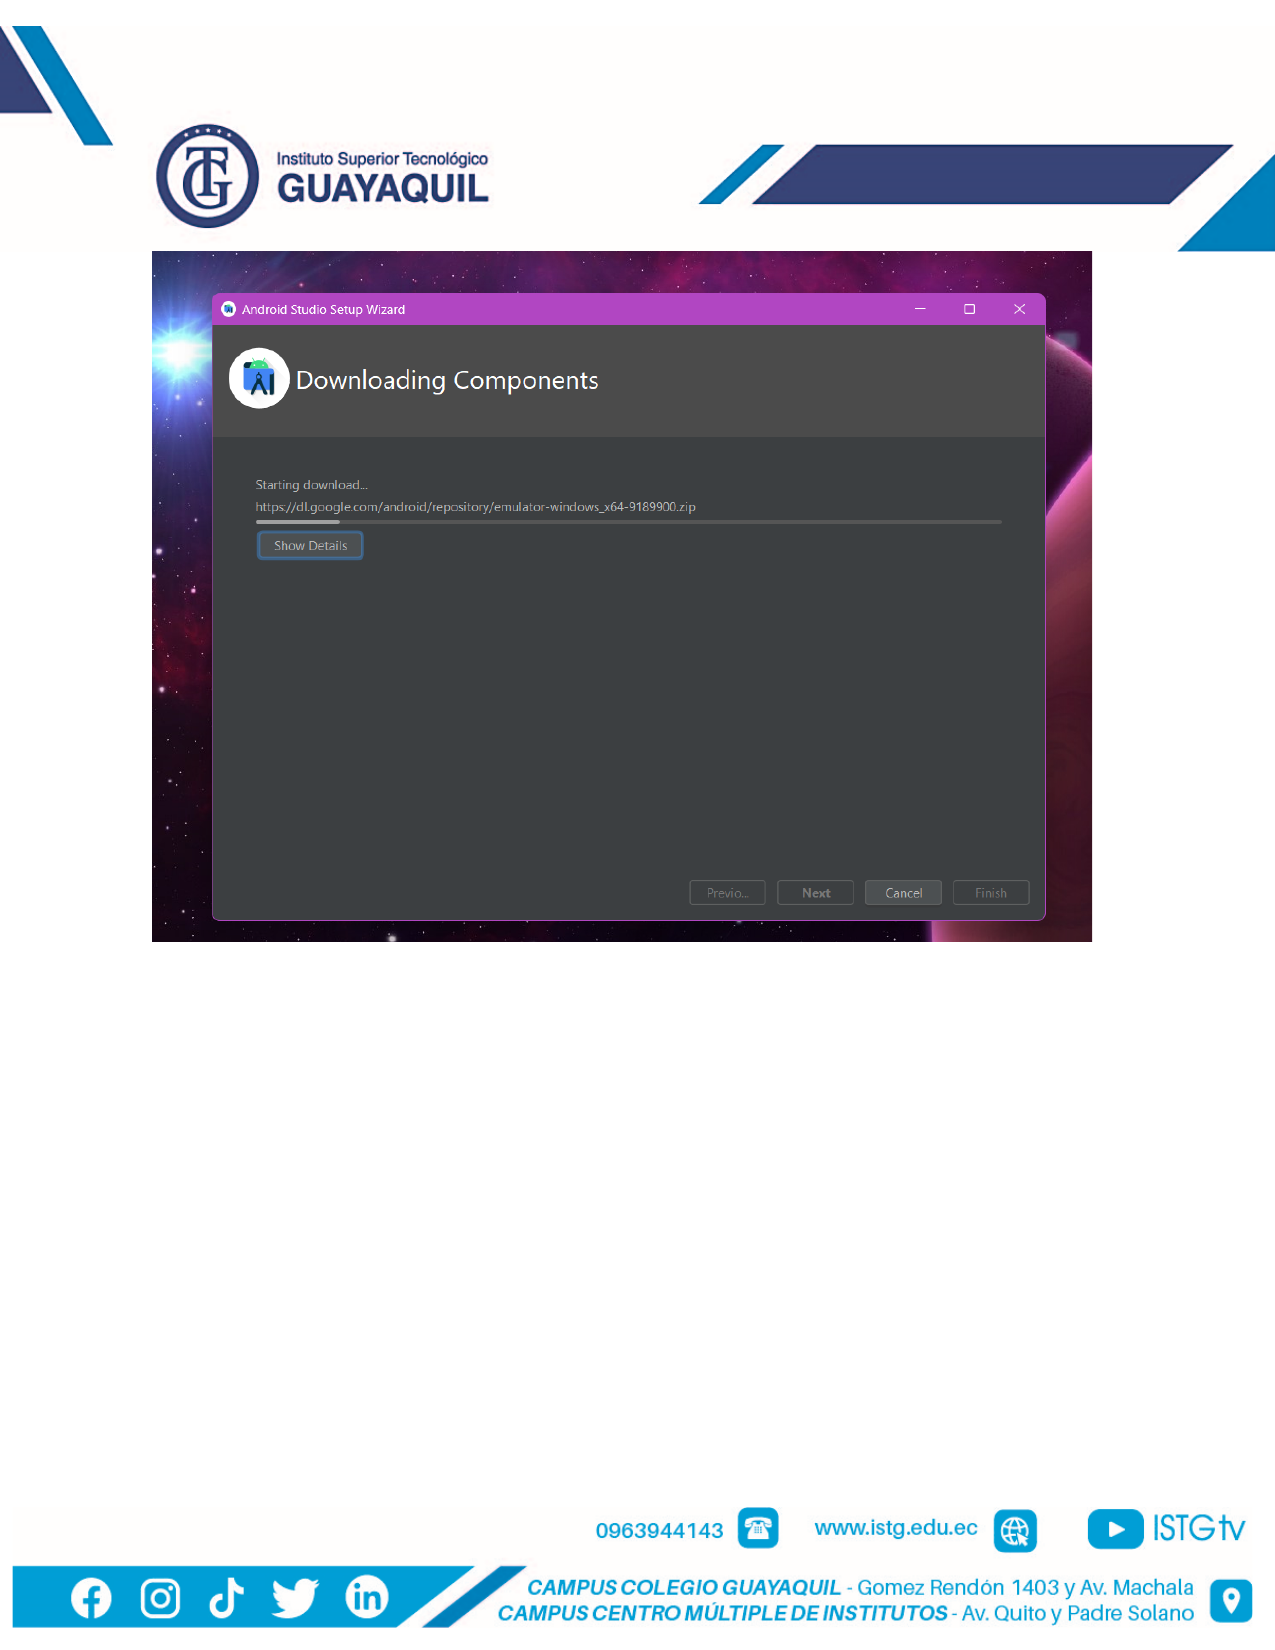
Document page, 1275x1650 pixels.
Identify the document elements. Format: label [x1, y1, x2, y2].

picture [210, 1578, 243, 1618]
picture [72, 1578, 111, 1618]
picture [141, 1578, 180, 1618]
picture [12, 1507, 1253, 1628]
picture [274, 1579, 318, 1618]
picture [745, 1517, 771, 1539]
picture [346, 1575, 388, 1618]
picture [1223, 1588, 1240, 1613]
picture [0, 26, 1275, 942]
